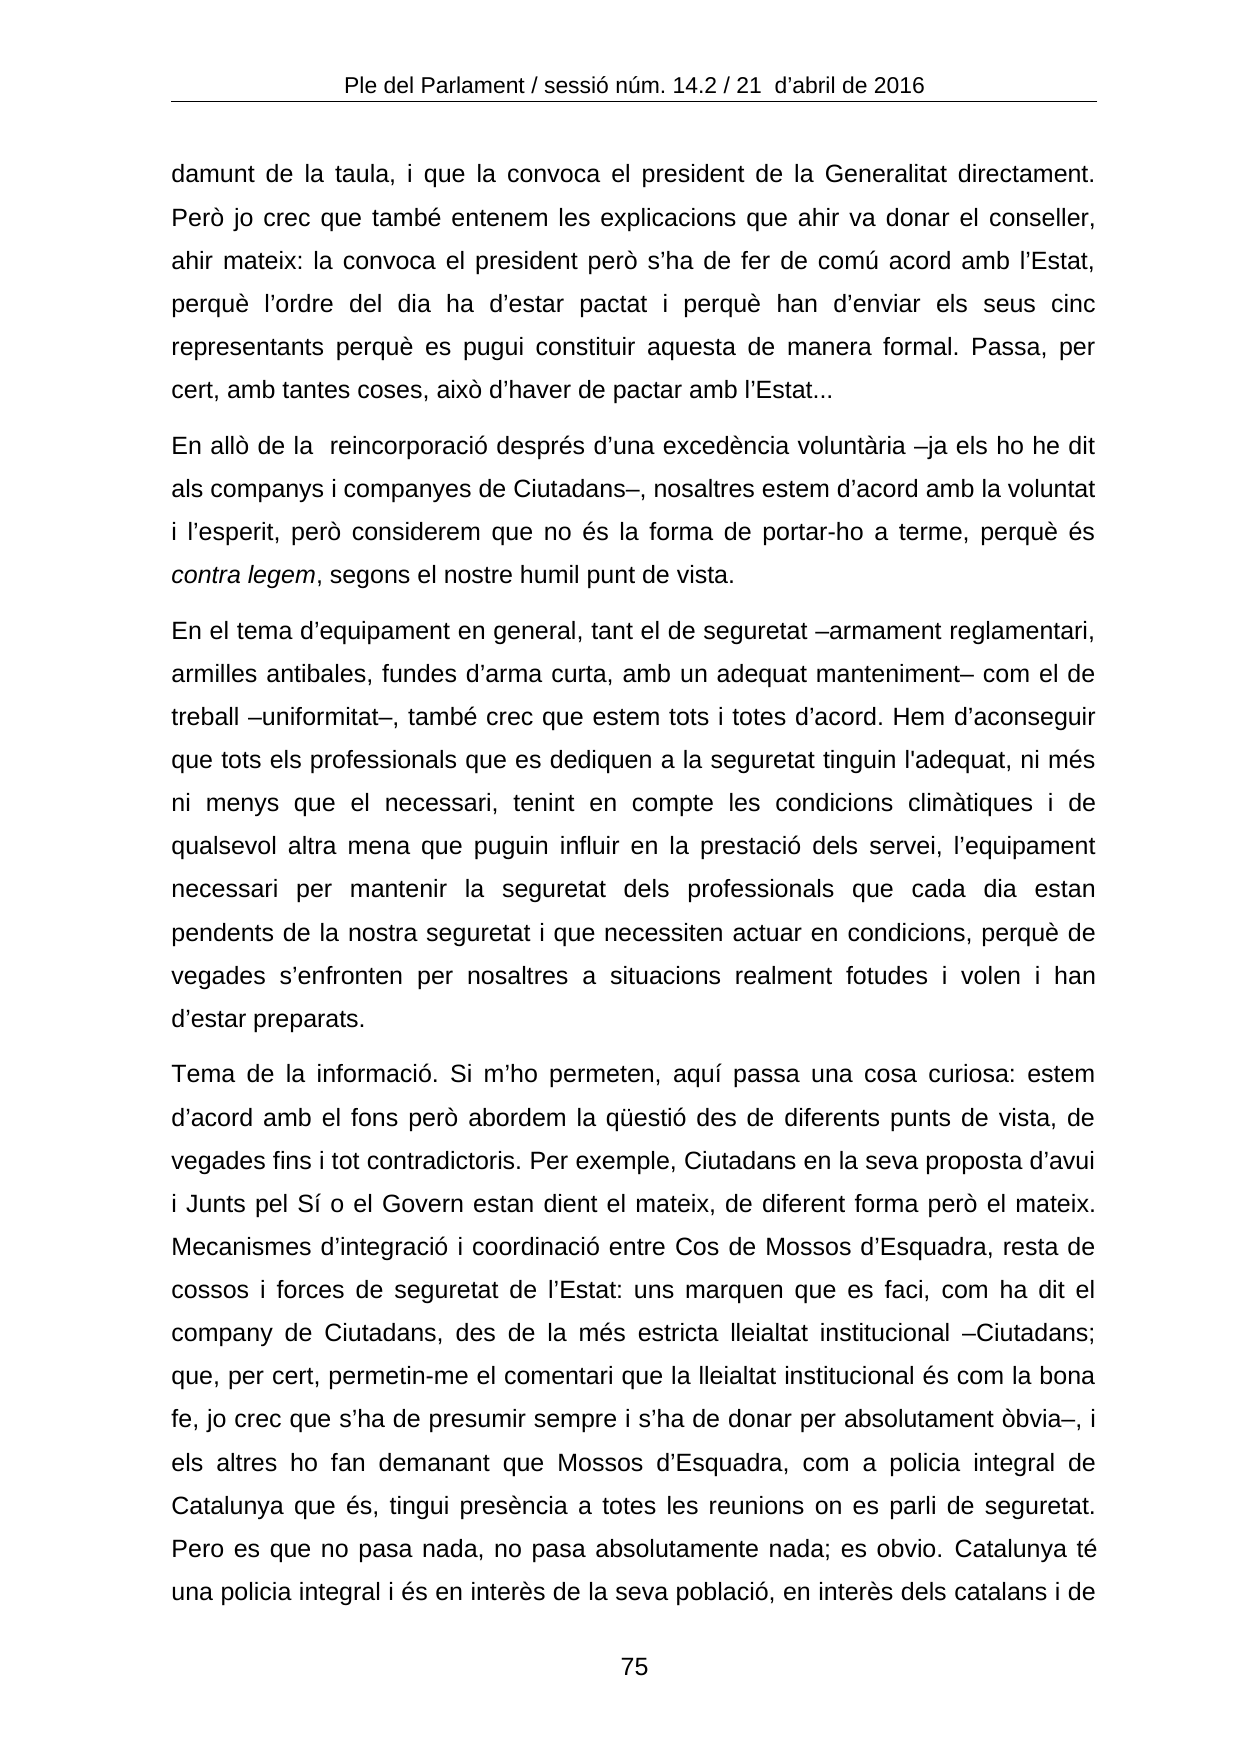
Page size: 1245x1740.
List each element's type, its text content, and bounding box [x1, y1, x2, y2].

text En el tema d’equipament en general, tant el de seguretat –armament reglamentari, armilles antibales, fundes d’arma curta, amb un adequat manteniment– com el de treball –uniformitat–, també crec que estem tots i totes d’acord. Hem d’aconseguir que tots els professionals que es dediquen a la seguretat tinguin l'adequat, ni més ni menys que el necessari, tenint en compte les condicions climàtiques i de qualsevol altra mena que puguin influir en la prestació dels servei, l’equipament necessari per mantenir la seguretat dels professionals que cada dia estan pendents de la nostra seguretat i que necessiten actuar en condicions, perquè de vegades s’enfronten per nosaltres a situacions realment fotudes i volen i han d’estar preparats. [171, 616, 1097, 1033]
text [171, 159, 1097, 404]
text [171, 1059, 1097, 1606]
text En allò de la reincorporació després d’una excedència voluntària –ja els ho he dit als companys i companyes de Ciutadans–, nosaltres estem d’acord amb la voluntat i l’esperit, però considerem que no és la forma de portar-ho a terme, perquè és contra legem, segons el nostre humil punt de vista. [171, 431, 1097, 589]
